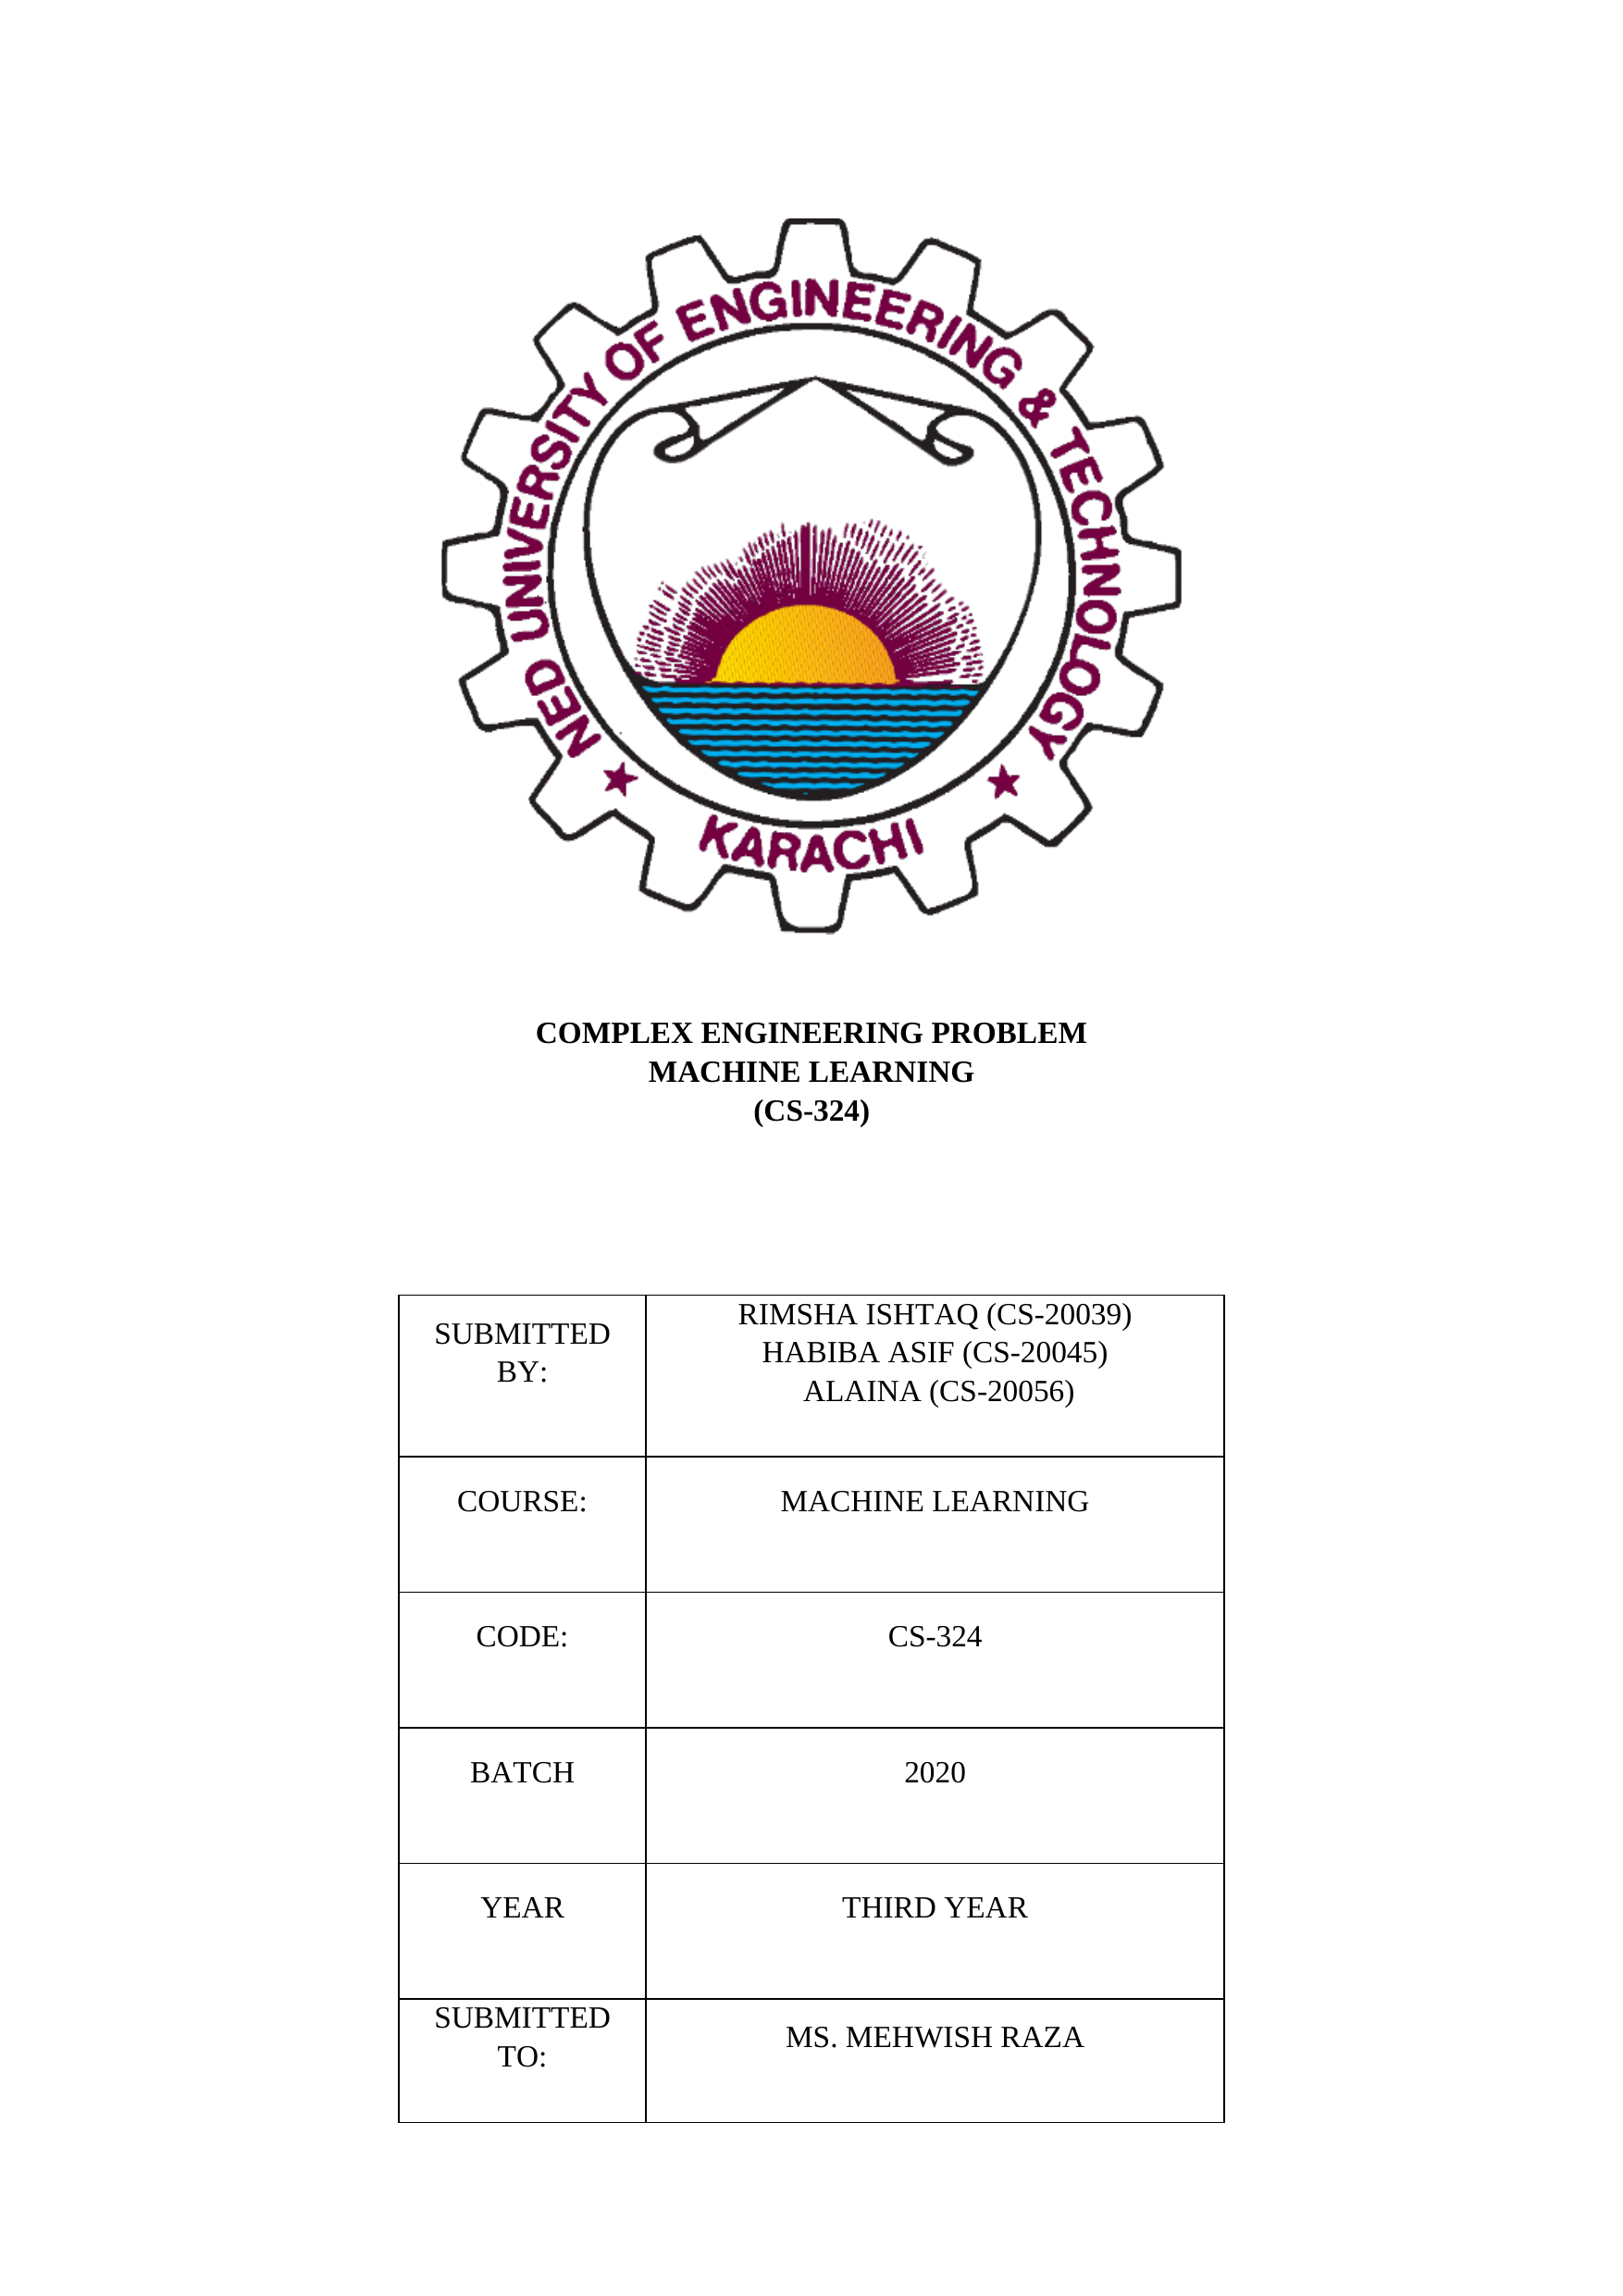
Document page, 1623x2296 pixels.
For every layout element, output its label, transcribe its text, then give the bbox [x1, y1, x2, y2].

table_cell cs-324 [647, 1593, 1223, 1727]
table_cell SUBMITTED TO: [400, 2000, 645, 2121]
table_cell year [400, 1864, 645, 1998]
picture [441, 218, 1182, 935]
table_cell code: [400, 1593, 645, 1727]
table_cell batch [400, 1729, 645, 1863]
text COMPLEX ENGINEERING PROBLEM [139, 1014, 1484, 1049]
table_cell Course: [400, 1458, 645, 1592]
table_cell third year [647, 1864, 1223, 1998]
text (CS-324) [139, 1092, 1484, 1128]
table_header SUBMITTED BY: [400, 1296, 645, 1456]
table_header RIMSHA ISHTAQ (CS-20039) HabIBA ASIF (CS-20045) AlainA (CS-20056) [647, 1296, 1223, 1456]
table_cell machine learning [647, 1458, 1223, 1592]
table_cell MS. Mehwish RAza [647, 2000, 1223, 2121]
text Machine learning [139, 1053, 1484, 1089]
table_cell 2020 [647, 1729, 1223, 1863]
